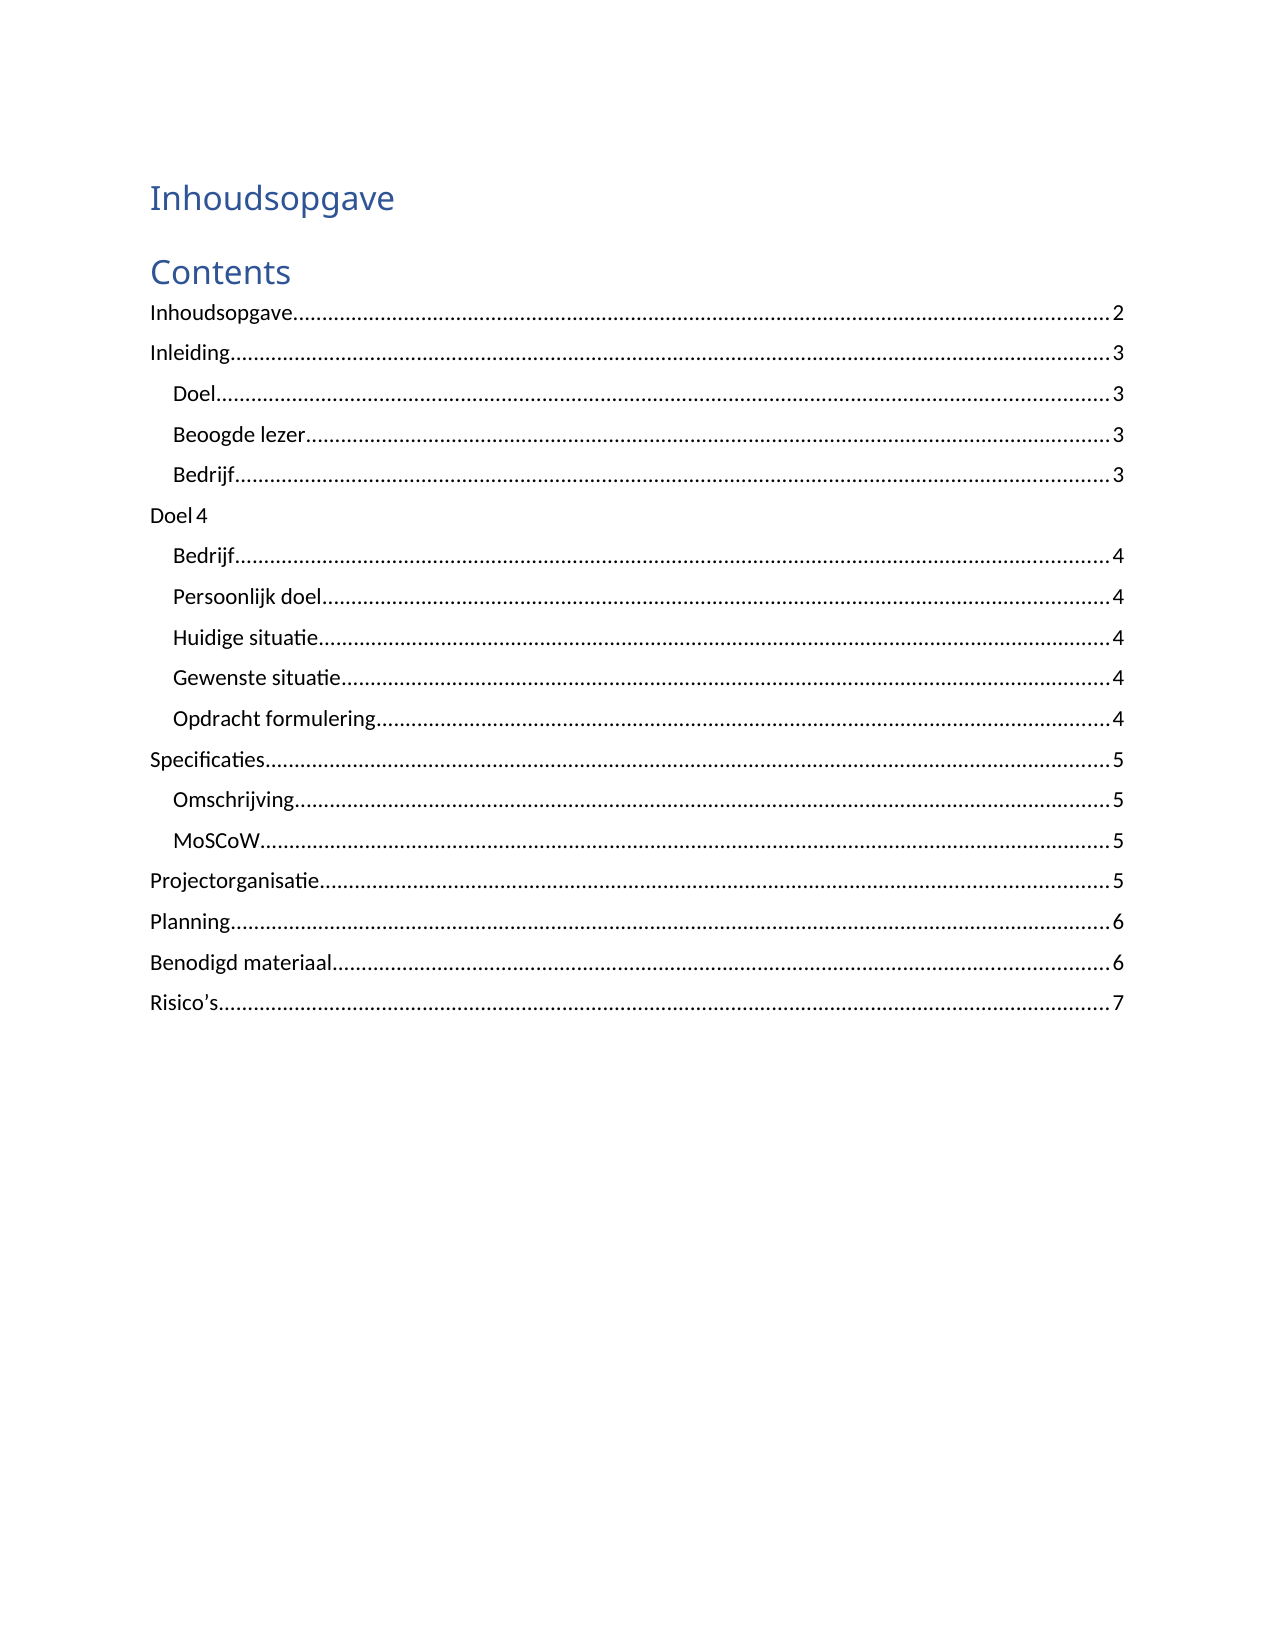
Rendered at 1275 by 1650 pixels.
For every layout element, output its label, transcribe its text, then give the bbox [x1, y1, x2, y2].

subtitle Inhoudsopgave [150, 175, 1125, 220]
